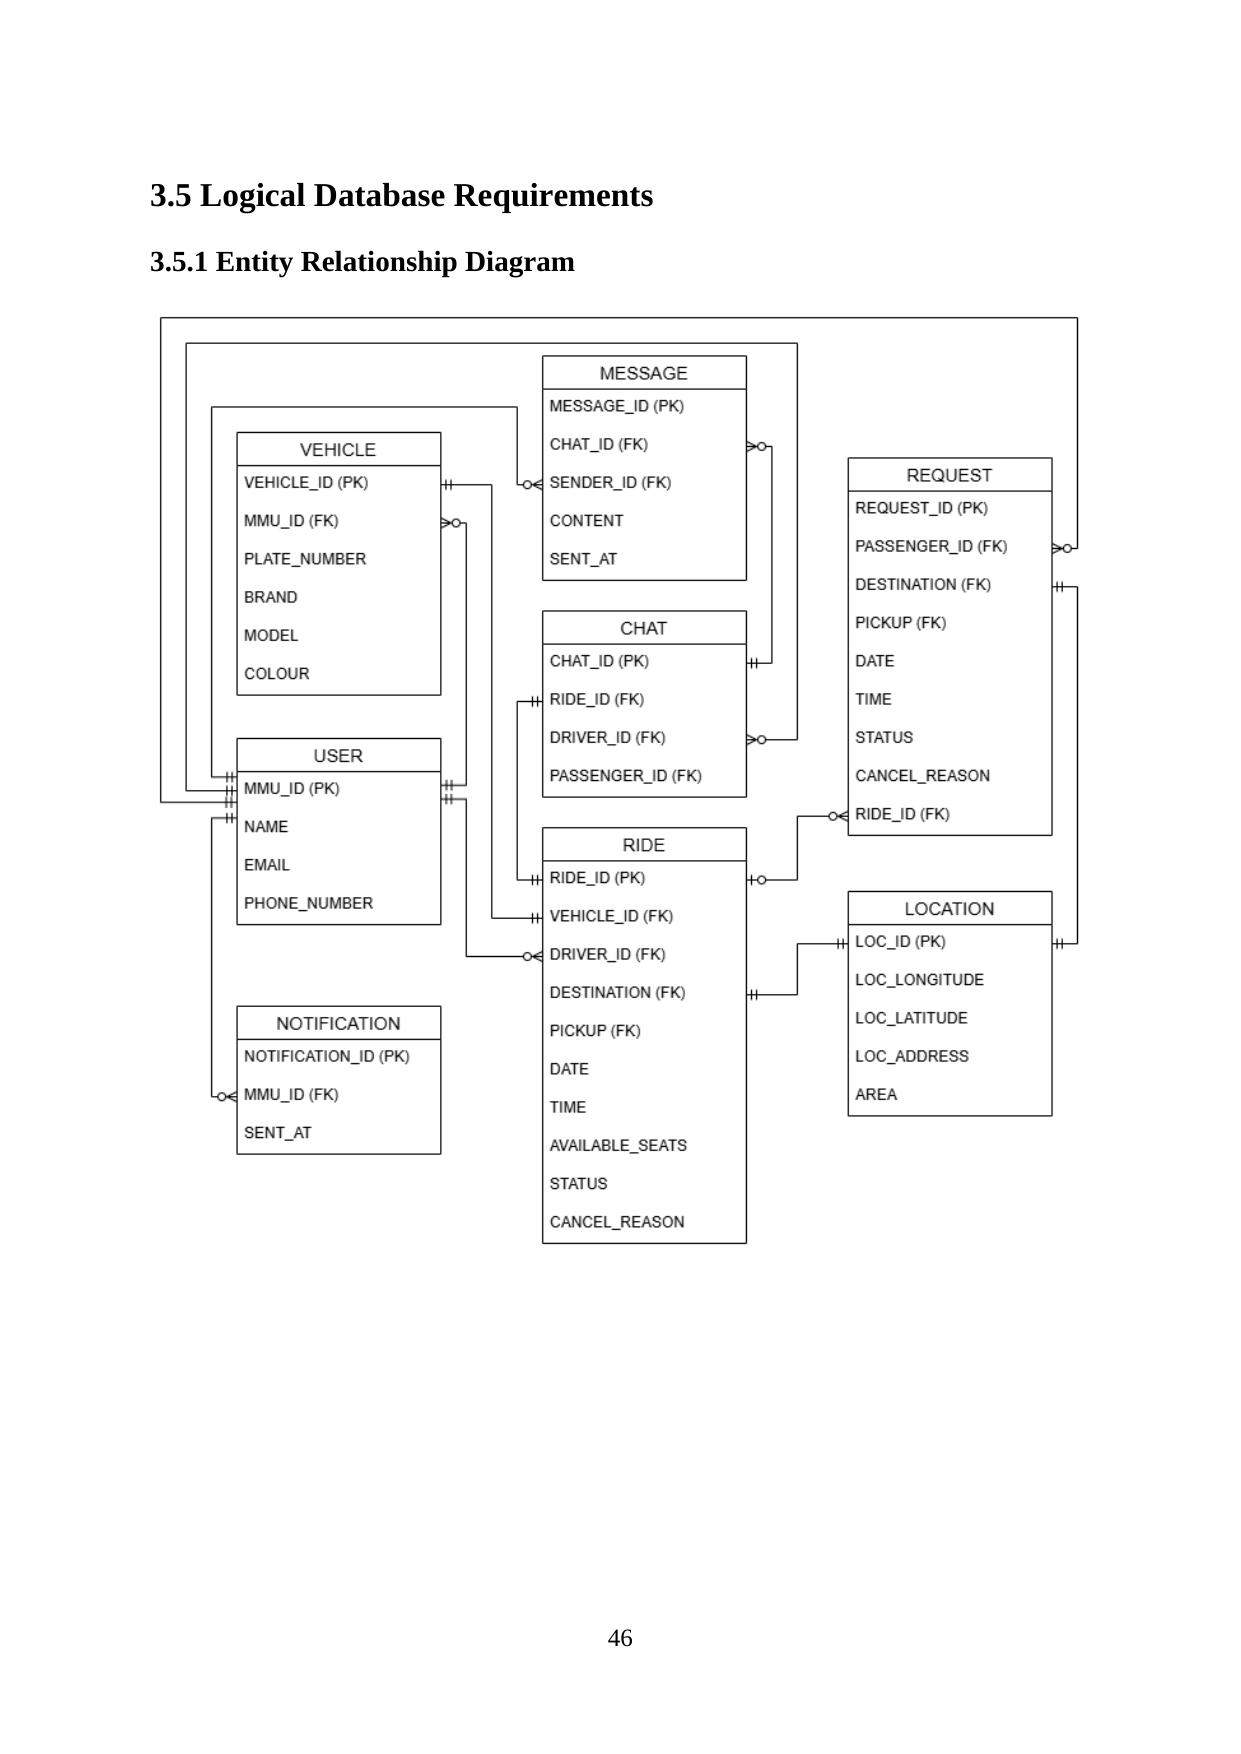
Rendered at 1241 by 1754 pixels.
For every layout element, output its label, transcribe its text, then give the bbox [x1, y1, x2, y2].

subtitle 3.5 Logical Database Requirements [150, 175, 1090, 213]
subtitle 3.5.1 Entity Relationship Diagram [150, 244, 1090, 278]
picture [150, 307, 1091, 1248]
